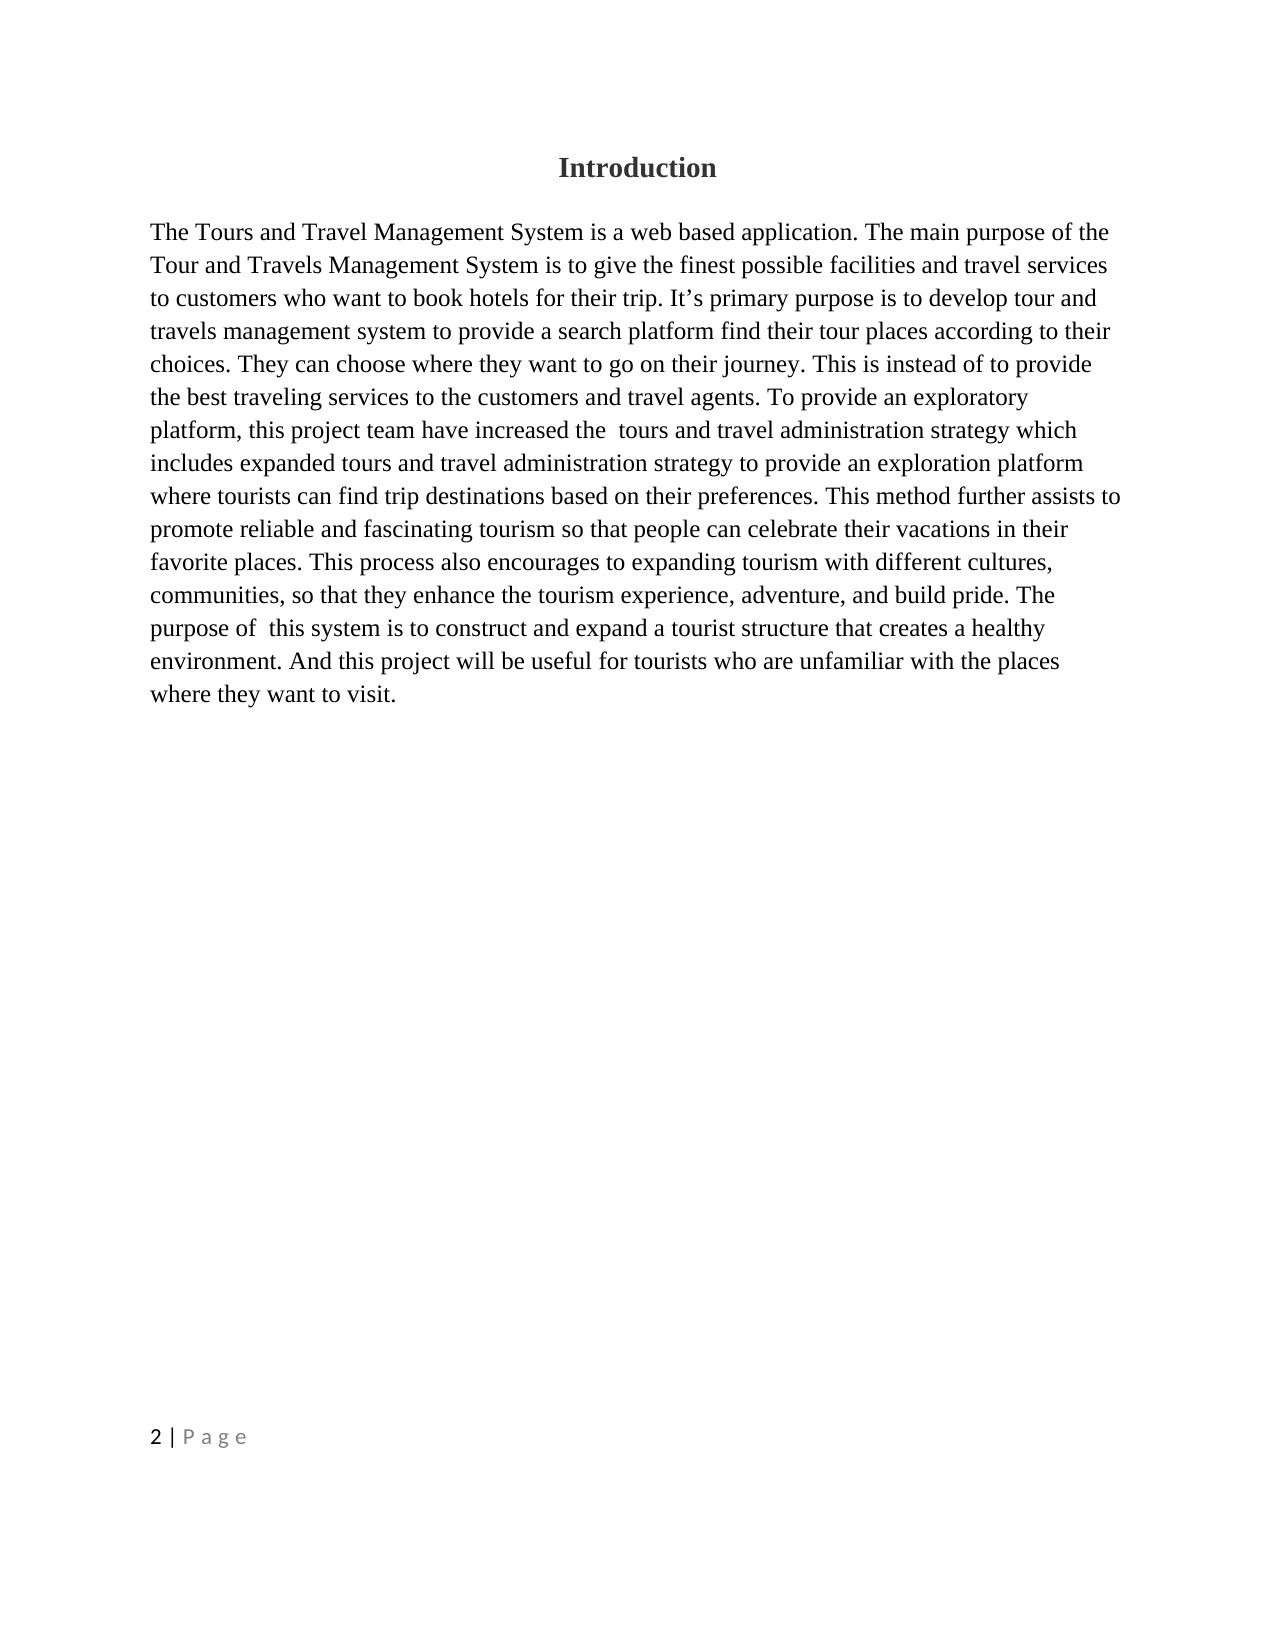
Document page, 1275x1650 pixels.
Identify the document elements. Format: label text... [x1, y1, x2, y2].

text 2 | Page [150, 1422, 1125, 1451]
text Introduction [150, 150, 1125, 183]
text The Tours and Travel Management System is a web based application. The main purpose of the Tour and Travels Management System is to give the finest possible facilities and travel services to customers who want to book hotels for their trip. It’s primary purpose is to develop tour and travels management system to provide a search platform find their tour places according to their choices. They can choose where they want to go on their journey. This is instead of to provide the best traveling services to the customers and travel agents. To provide an exploratory platform, this project team have increased the tours and travel administration strategy which includes expanded tours and travel administration strategy to provide an exploration platform where tourists can find trip destinations based on their preferences. This method further assists to promote reliable and fascinating tourism so that people can celebrate their vacations in their favorite places. This process also encourages to expanding tourism with different cultures, communities, so that they enhance the tourism experience, adventure, and build pride. The purpose of this system is to construct and expand a tourist structure that creates a healthy environment. And this project will be useful for tourists who are unfamiliar with the places where they want to visit. [150, 217, 1125, 708]
